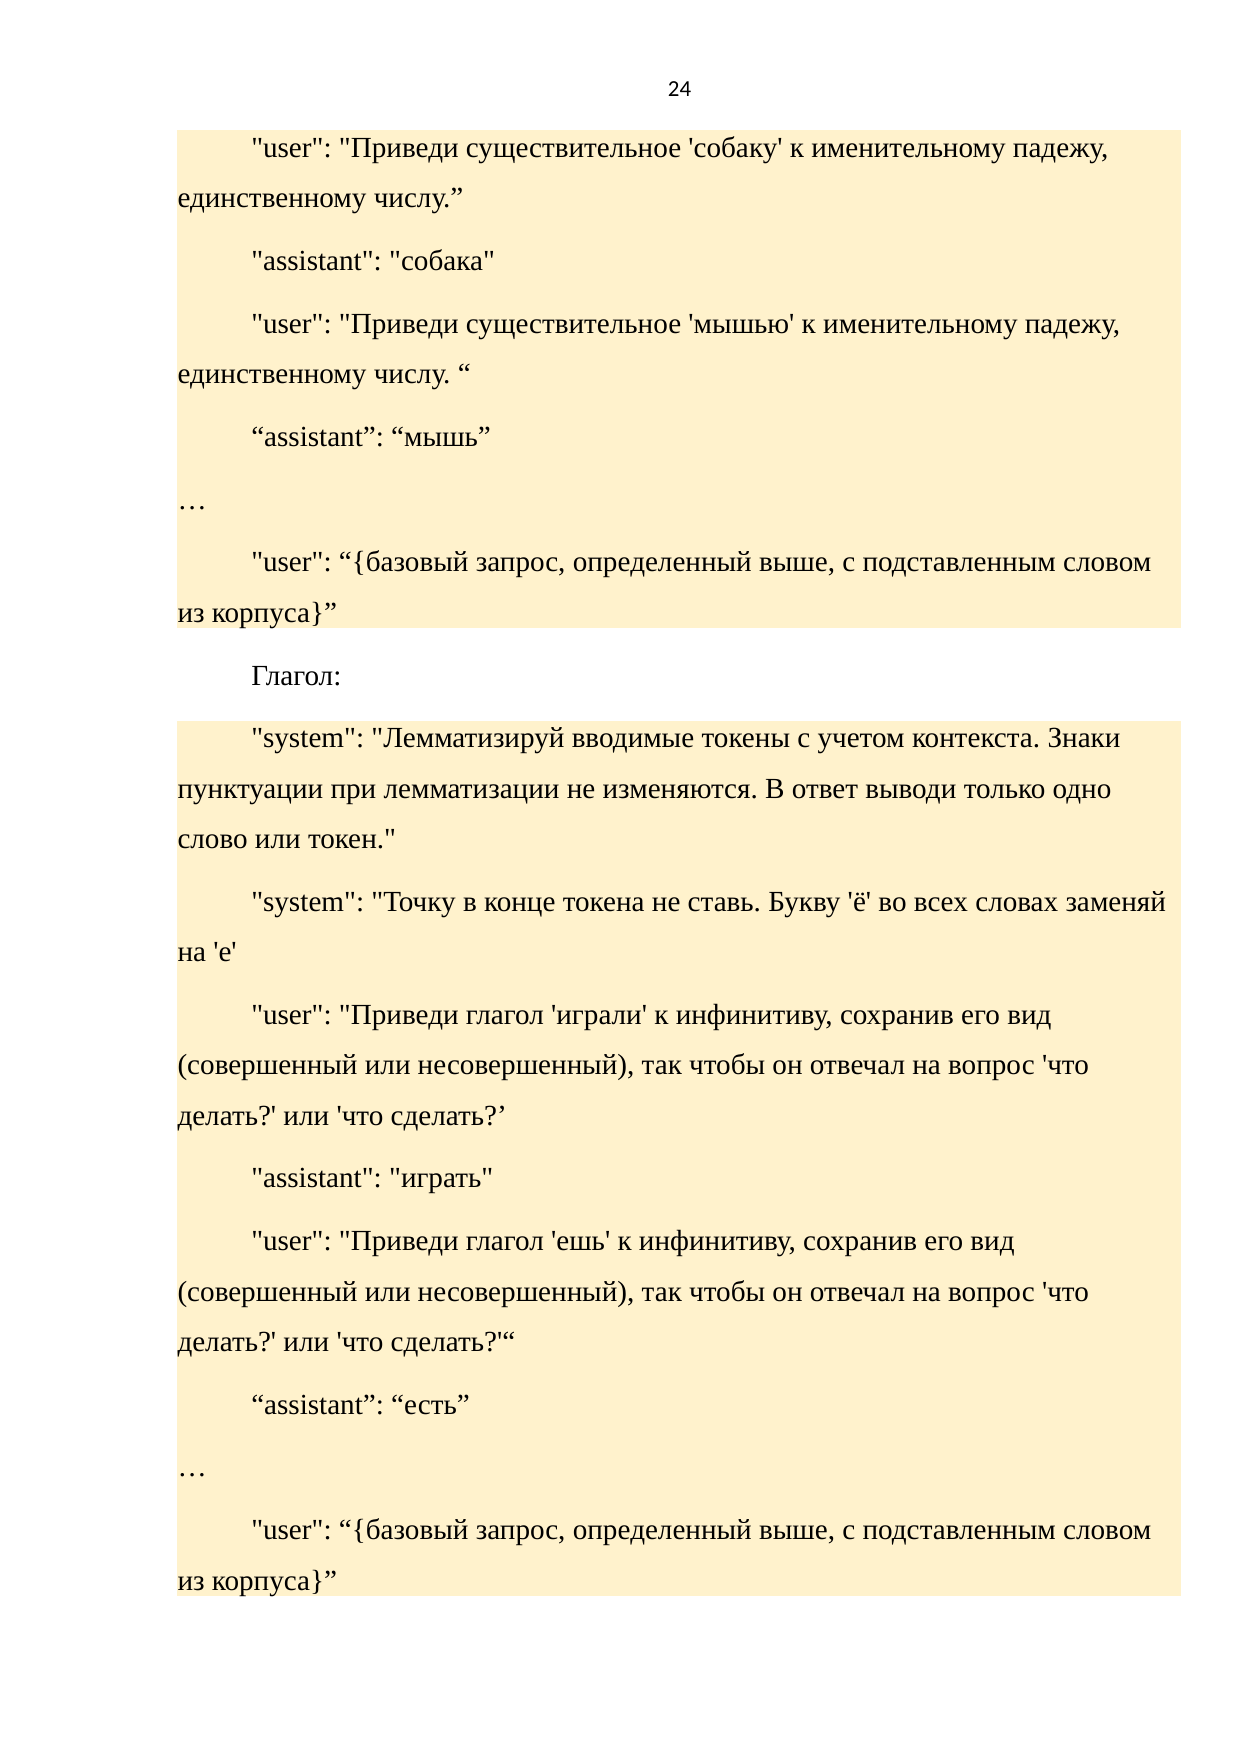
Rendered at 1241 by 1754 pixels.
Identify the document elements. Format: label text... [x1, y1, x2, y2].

text "user": “{базовый запрос, определенный выше, с подставленным словом из корпуса}” [177, 1512, 1181, 1596]
text "system": "Точку в конце токена не ставь. Букву 'ё' во всех словах заменяй на 'е' [177, 884, 1181, 968]
text "system": "Лемматизируй вводимые токены с учетом контекста. Знаки пунктуации при лемматизации не изменяются. В ответ выводи только одно слово или токен." [177, 721, 1181, 855]
text “assistant”: “мышь” [177, 419, 1181, 452]
text "user": "Приведи глагол 'играли' к инфинитиву, сохранив его вид (совершенный или несовершенный), так чтобы он отвечал на вопрос 'что делать?' или 'что сделать?’ [177, 997, 1181, 1131]
text "user": "Приведи глагол 'ешь' к инфинитиву, сохранив его вид (совершенный или несовершенный), так чтобы он отвечал на вопрос 'что делать?' или 'что сделать?'“ [177, 1223, 1181, 1357]
text "user": "Приведи существительное 'мышью' к именительному падежу, единственному числу. “ [177, 306, 1181, 390]
text … [177, 482, 1181, 515]
text "user": “{базовый запрос, определенный выше, с подставленным словом из корпуса}” [177, 544, 1181, 628]
text "user": "Приведи существительное 'собаку' к именительному падежу, единственному числу.” [177, 130, 1181, 214]
text "assistant": "играть" [177, 1161, 1181, 1194]
text Глагол: [177, 658, 1181, 691]
text "assistant": "собака" [177, 243, 1181, 277]
text … [177, 1449, 1181, 1483]
text “assistant”: “есть” [177, 1387, 1181, 1420]
